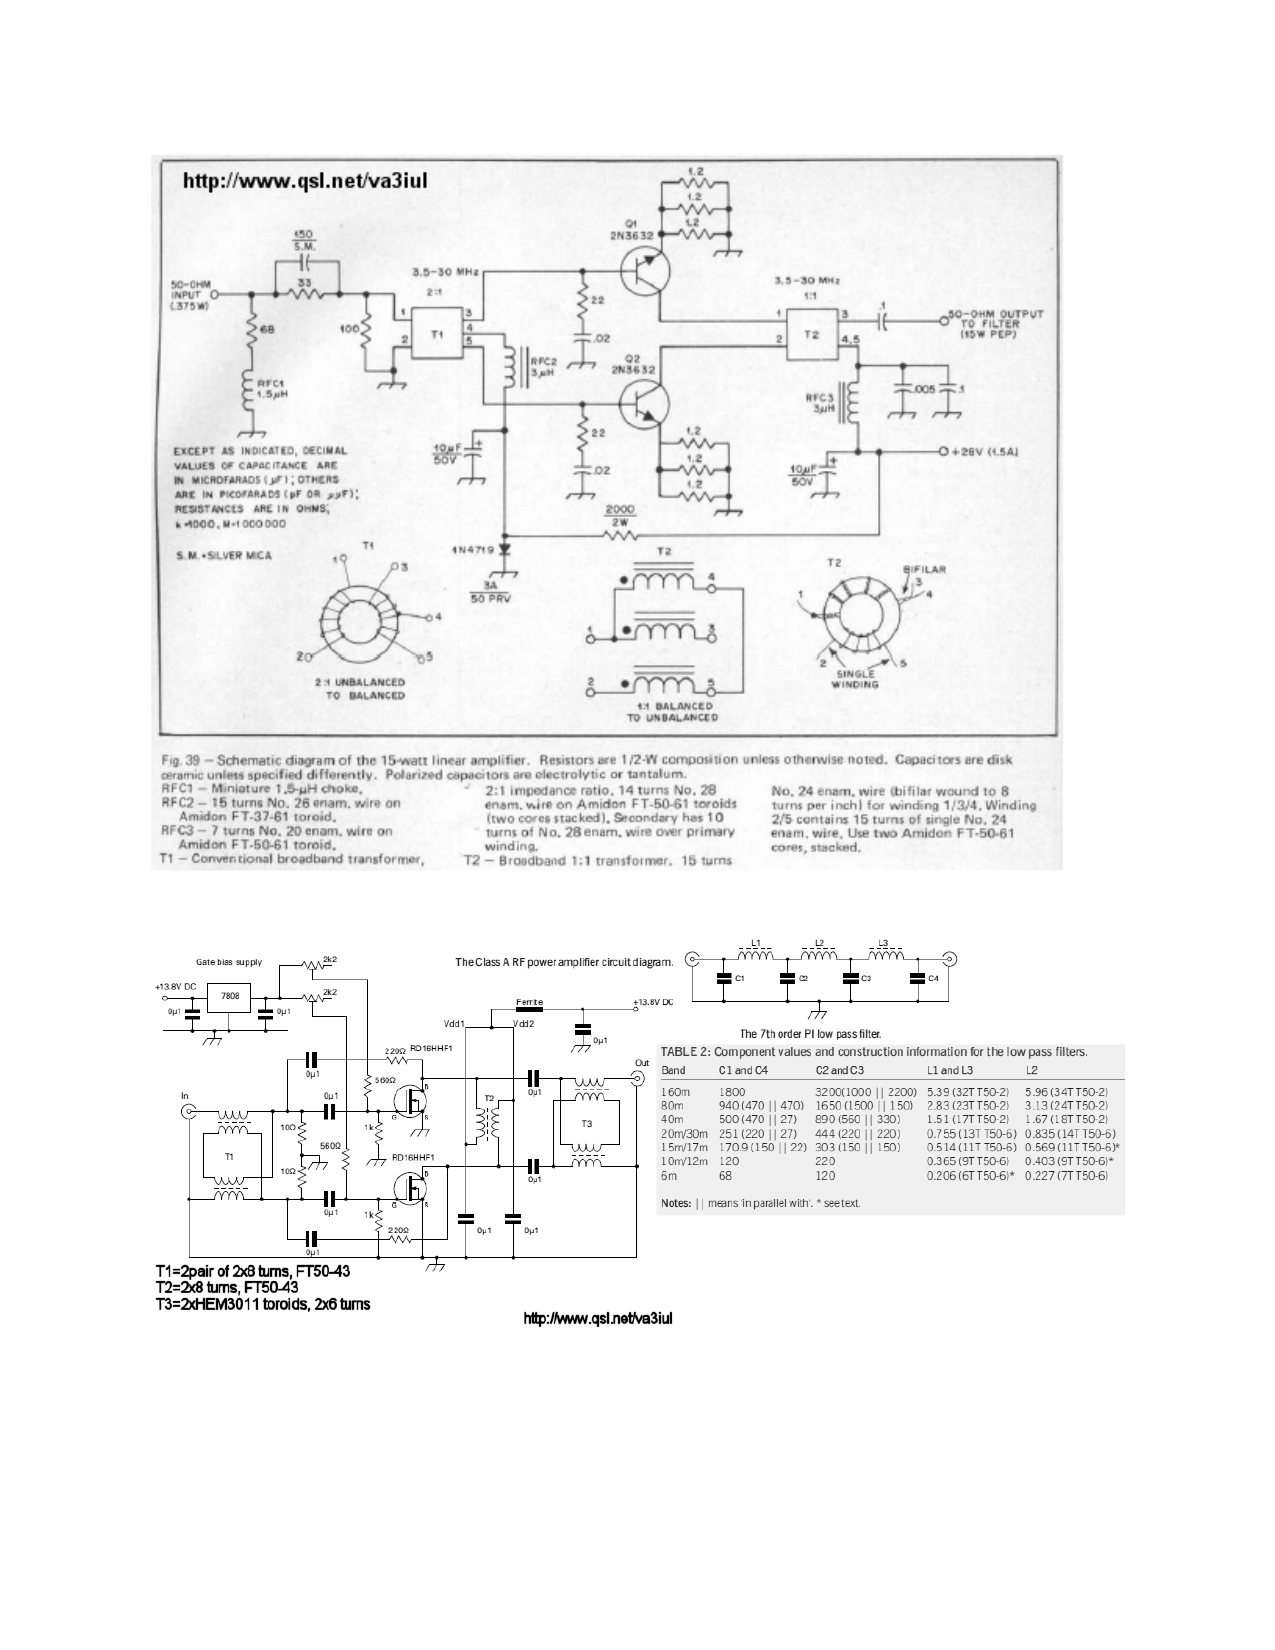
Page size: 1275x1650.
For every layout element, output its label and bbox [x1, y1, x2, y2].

picture [150, 150, 1071, 874]
picture [150, 939, 1125, 1331]
